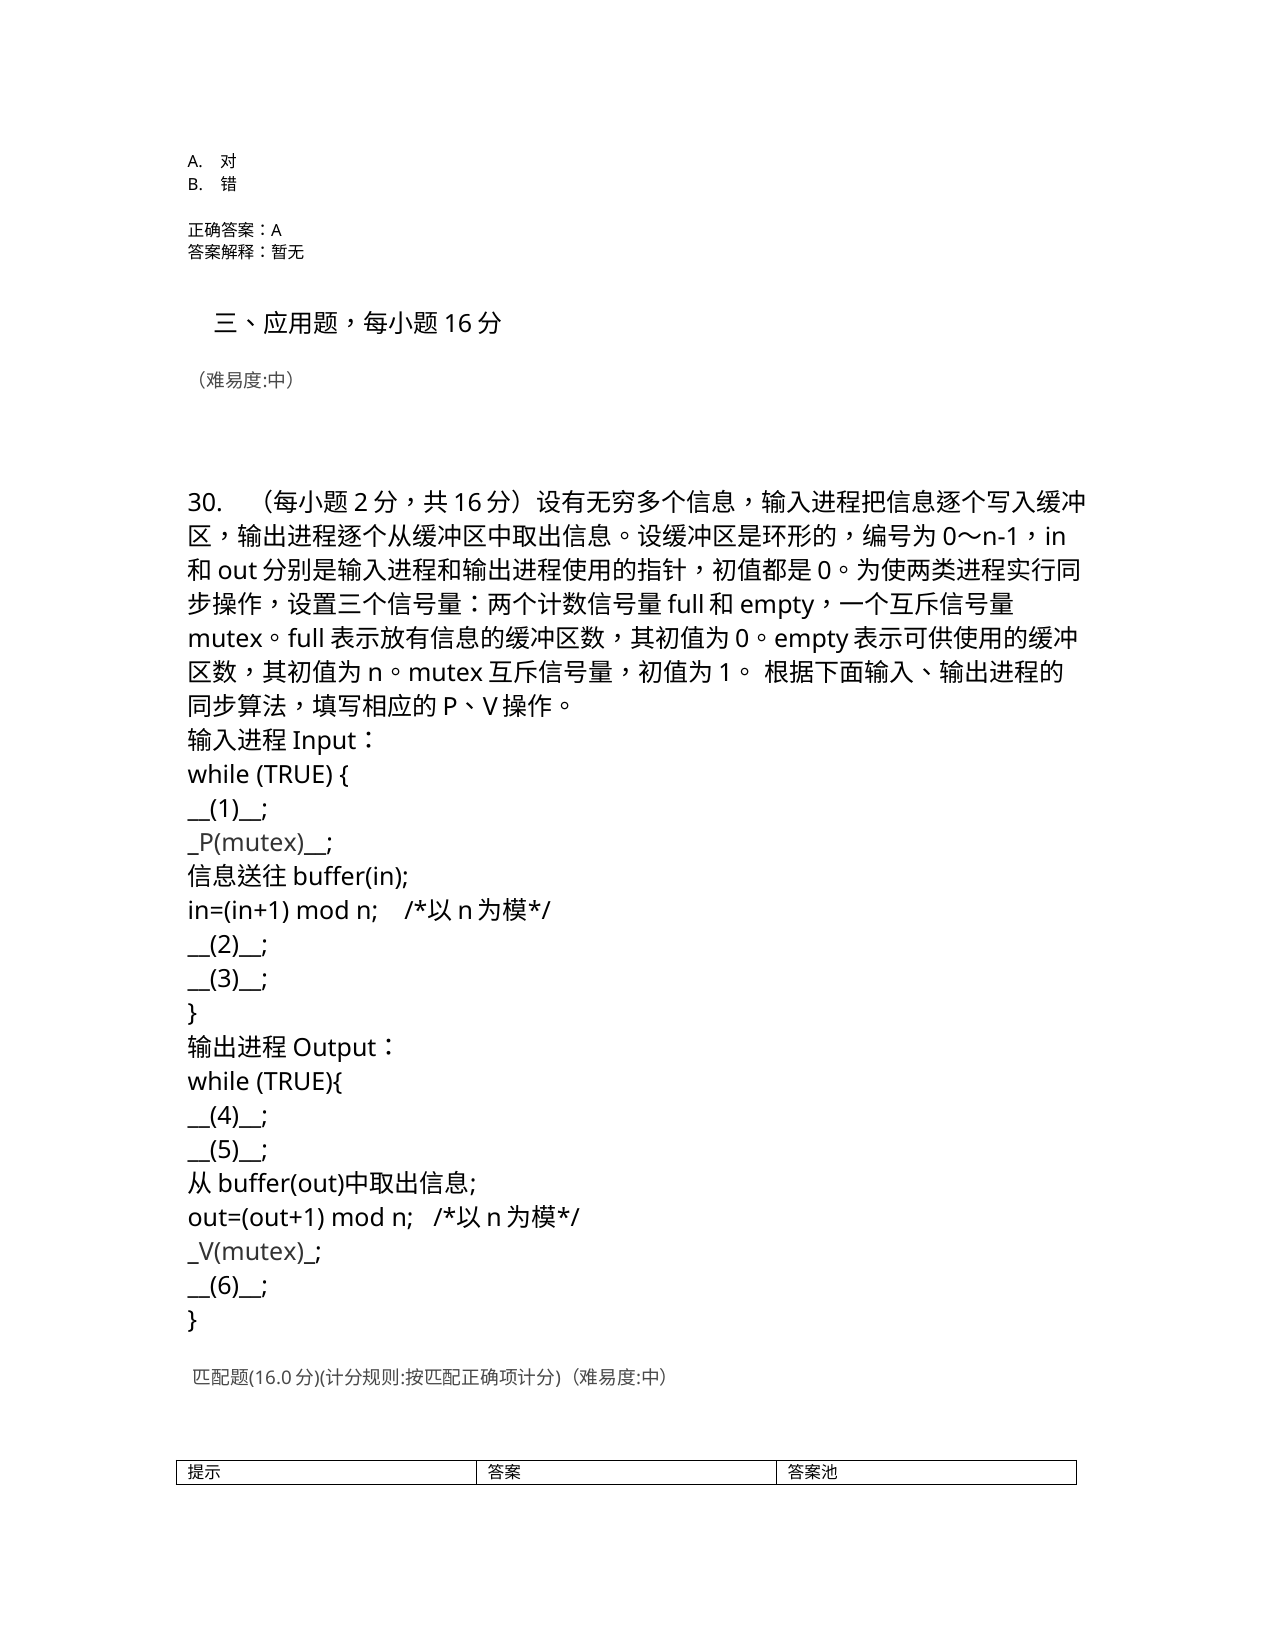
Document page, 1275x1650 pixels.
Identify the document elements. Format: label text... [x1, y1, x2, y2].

text （难易度:中） [187, 368, 1087, 393]
text 三、应用题，每小题16分 [187, 305, 1087, 368]
text 30. （每小题2分，共16分）设有无穷多个信息，输入进程把信息逐个写入缓冲区，输出进程逐个从缓冲区中取出信息。设缓冲区是环形的，编号为0～n-1，in和out分别是输入进程和输出进程使用的指针，初值都是0。为使两类进程实行同步操作，设置三个信号量：两个计数信号量full和empty，一个互斥信号量mutex。full表示放有信息的缓冲区数，其初值为0。empty表示可供使用的缓冲区数，其初值为n。mutex互斥信号量，初值为1。 根据下面输入、输出进程的同步算法，填写相应的P、V操作。 输入进程Input： while (TRUE) { __(1)__; _P(mutex)__; 信息送往buffer(in); in=(in+1) mod n; /*以n为模*/ __(2)__; __(3)__; } 输出进程Output： while (TRUE){ __(4)__; __(5)__; 从buffer(out)中取出信息; out=(out+1) mod n; /*以n为模*/ _V(mutex)_; __(6)__; } [187, 484, 1087, 1364]
table_header 提示 [177, 1461, 476, 1483]
text A. 对 B. 错 正确答案：A 答案解释：暂无 [187, 150, 1087, 263]
table_header 答案池 [777, 1461, 1076, 1483]
text 匹配题(16.0分)(计分规则:按匹配正确项计分)（难易度:中） [187, 1364, 1087, 1390]
table_header 答案 [477, 1461, 776, 1483]
